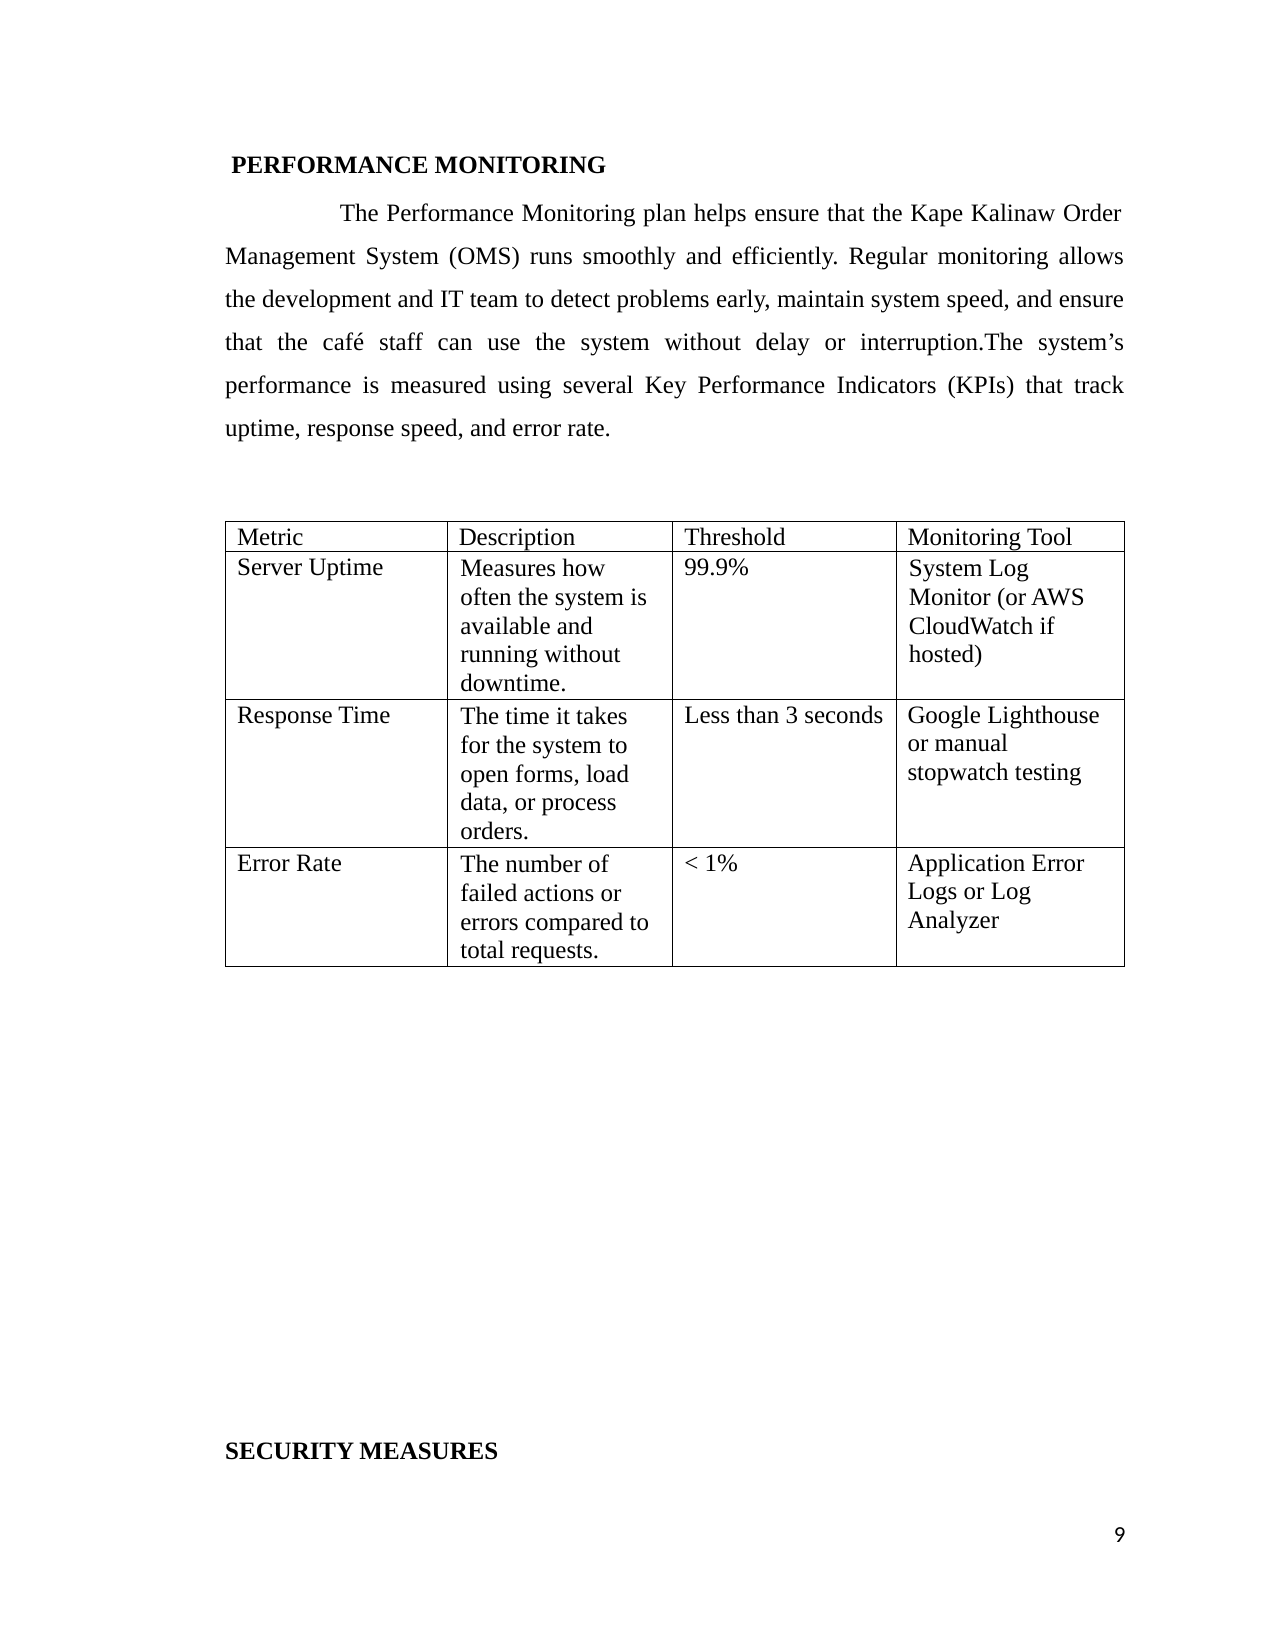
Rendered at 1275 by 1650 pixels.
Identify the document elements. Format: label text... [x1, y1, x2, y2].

table_header Metric [226, 522, 447, 551]
text The Performance Monitoring plan helps ensure that the Kape Kalinaw Order Management System (OMS) runs smoothly and efficiently. Regular monitoring allows the development and IT team to detect problems early, maintain system speed, and ensure that the café staff can use the system without delay or interruption.The system’s performance is measured using several Key Performance Indicators (KPIs) that track uptime, response speed, and error rate. [225, 198, 1125, 442]
table_cell Less than 3 seconds [673, 700, 896, 847]
text SECURITY MEASURES [225, 1436, 1125, 1464]
table_cell [448, 848, 672, 966]
table_cell Server Uptime [226, 552, 447, 699]
table_header Monitoring Tool [897, 522, 1124, 551]
table_cell < 1% [673, 848, 896, 966]
table_cell 99.9% [673, 552, 896, 699]
table_cell [448, 700, 672, 847]
text PERFORMANCE MONITORING [225, 150, 1125, 179]
table_cell [897, 552, 1124, 699]
table_cell Response Time [226, 700, 447, 847]
table_header Threshold [673, 522, 896, 551]
table_header Description [448, 522, 672, 551]
table_cell Google Lighthouse or manual stopwatch testing [897, 700, 1124, 847]
table_cell [448, 552, 672, 699]
table_cell Error Rate [226, 848, 447, 966]
table_cell Application Error Logs or Log Analyzer [897, 848, 1124, 966]
